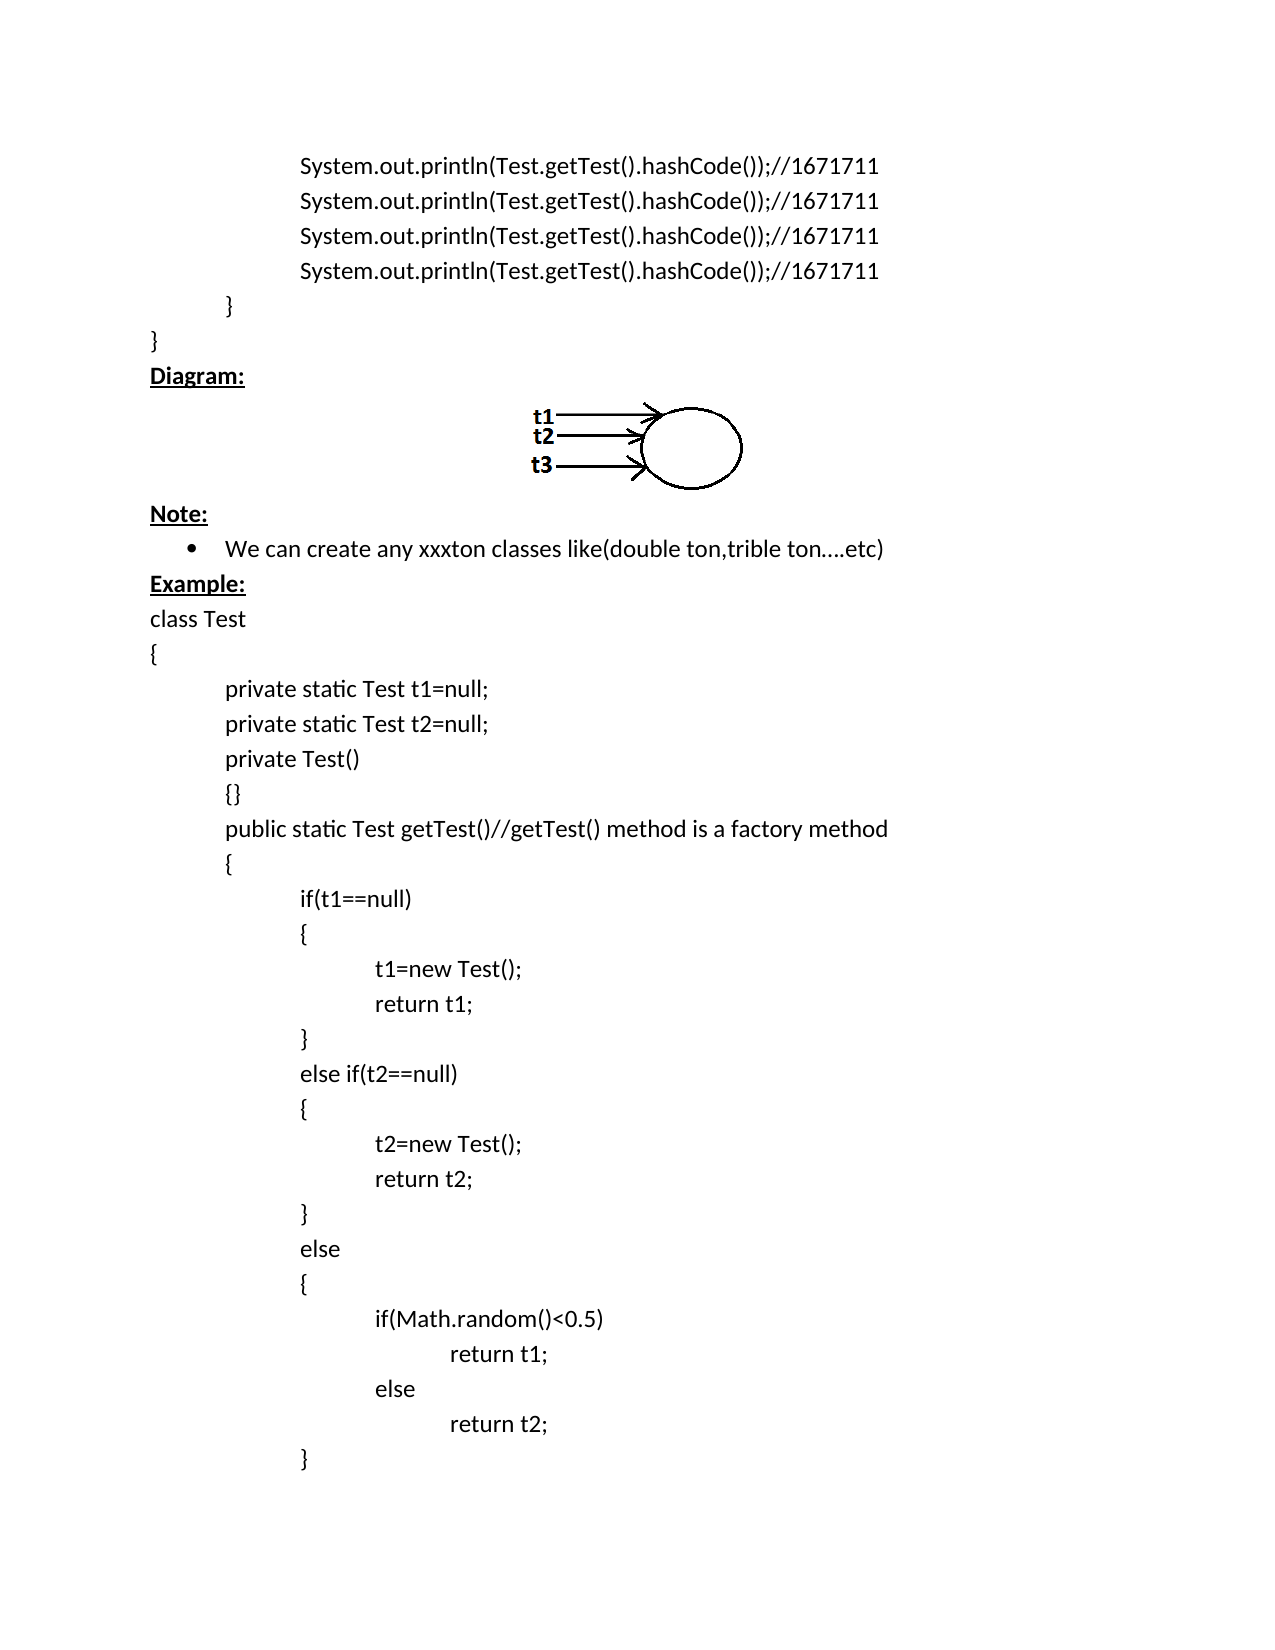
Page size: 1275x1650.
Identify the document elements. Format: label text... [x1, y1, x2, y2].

text private Test() [150, 743, 1125, 773]
text return t2; [150, 1163, 1125, 1193]
text t2=new Test(); [150, 1128, 1125, 1158]
text } [150, 1198, 1125, 1228]
text else if(t2==null) [150, 1058, 1125, 1088]
text } [150, 325, 1125, 356]
picture [527, 395, 748, 494]
text private static Test t1=null; [150, 673, 1125, 703]
list We can create any xxxton classes like(double ton,trible ton….etc) [187, 533, 1125, 563]
text { [150, 638, 1125, 668]
text { [150, 1268, 1125, 1298]
text Example: [150, 568, 1125, 598]
text t1=new Test(); [150, 953, 1125, 983]
text else [150, 1373, 1125, 1403]
text private static Test t2=null; [150, 708, 1125, 738]
text return t1; [150, 1338, 1125, 1368]
text Note: [150, 498, 1125, 528]
text public static Test getTest()//getTest() method is a factory method [150, 813, 1125, 843]
text else [150, 1233, 1125, 1263]
text { [150, 918, 1125, 948]
text { [150, 848, 1125, 878]
text System.out.println(Test.getTest().hashCode());//1671711 [150, 220, 1125, 251]
text return t1; [150, 988, 1125, 1018]
text System.out.println(Test.getTest().hashCode());//1671711 [150, 185, 1125, 216]
text } [150, 1443, 1125, 1473]
text } [150, 1023, 1125, 1053]
text {} [150, 778, 1125, 808]
text } [150, 290, 1125, 321]
text if(Math.random()<0.5) [150, 1303, 1125, 1333]
text { [150, 1093, 1125, 1123]
text return t2; [150, 1408, 1125, 1438]
text class Test [150, 603, 1125, 633]
text Diagram: [150, 360, 1125, 391]
text System.out.println(Test.getTest().hashCode());//1671711 [150, 150, 1125, 181]
text System.out.println(Test.getTest().hashCode());//1671711 [150, 255, 1125, 286]
text if(t1==null) [150, 883, 1125, 913]
